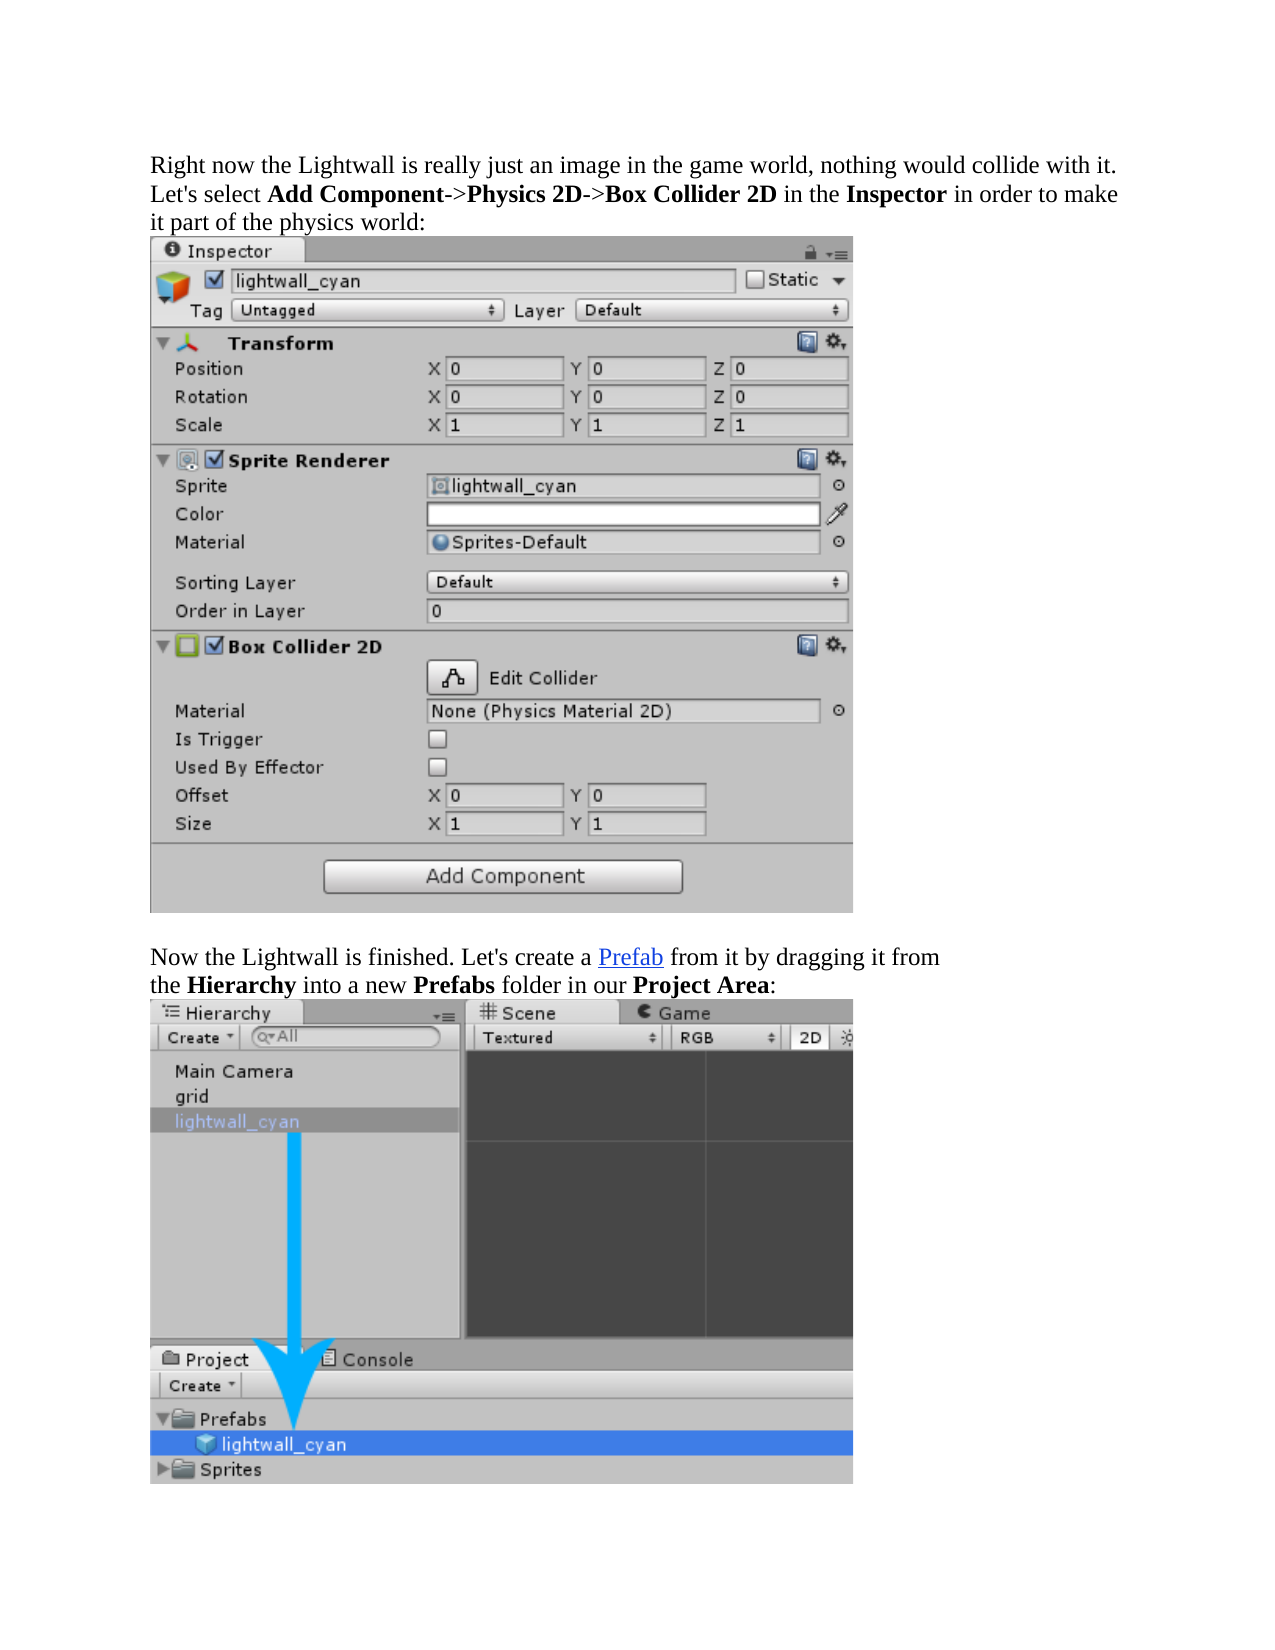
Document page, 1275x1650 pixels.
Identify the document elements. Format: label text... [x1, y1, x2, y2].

picture [150, 236, 854, 913]
picture [150, 999, 854, 1484]
